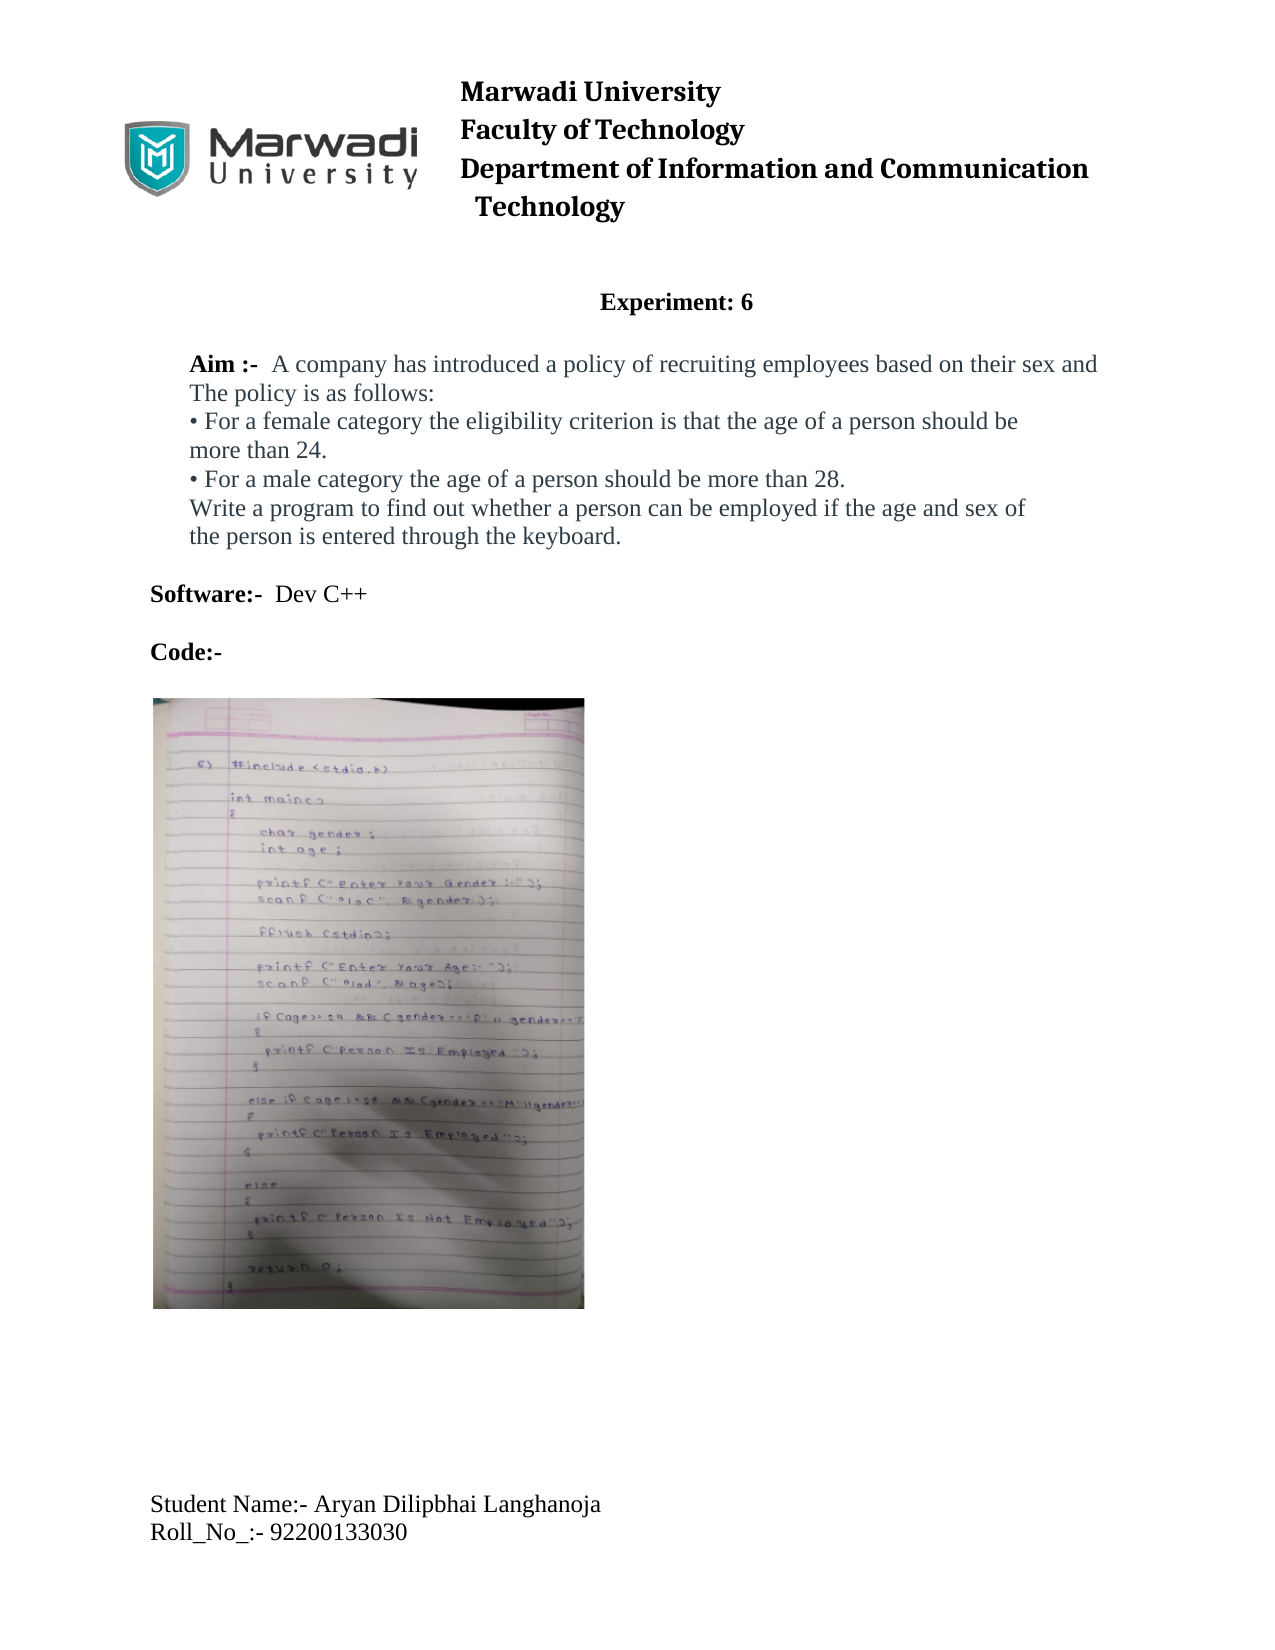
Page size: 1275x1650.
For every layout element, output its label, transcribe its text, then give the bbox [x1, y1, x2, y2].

text Code:- [150, 637, 1125, 666]
text Software:- Dev C++ [150, 579, 1125, 608]
text Aim :- A company has introduced a policy of recruiting employees based on their sex and The policy is as follows: • For a female category the eligibility criterion is that the age of a person should be more than 24. • For a male category the age of a person should be more than 28. Write a program to find out whether a person can be employed if the age and sex of the person is entered through the keyboard. [189, 349, 1125, 550]
text Experiment: 6 [525, 287, 1125, 315]
picture [150, 695, 585, 1309]
picture [106, 101, 435, 216]
